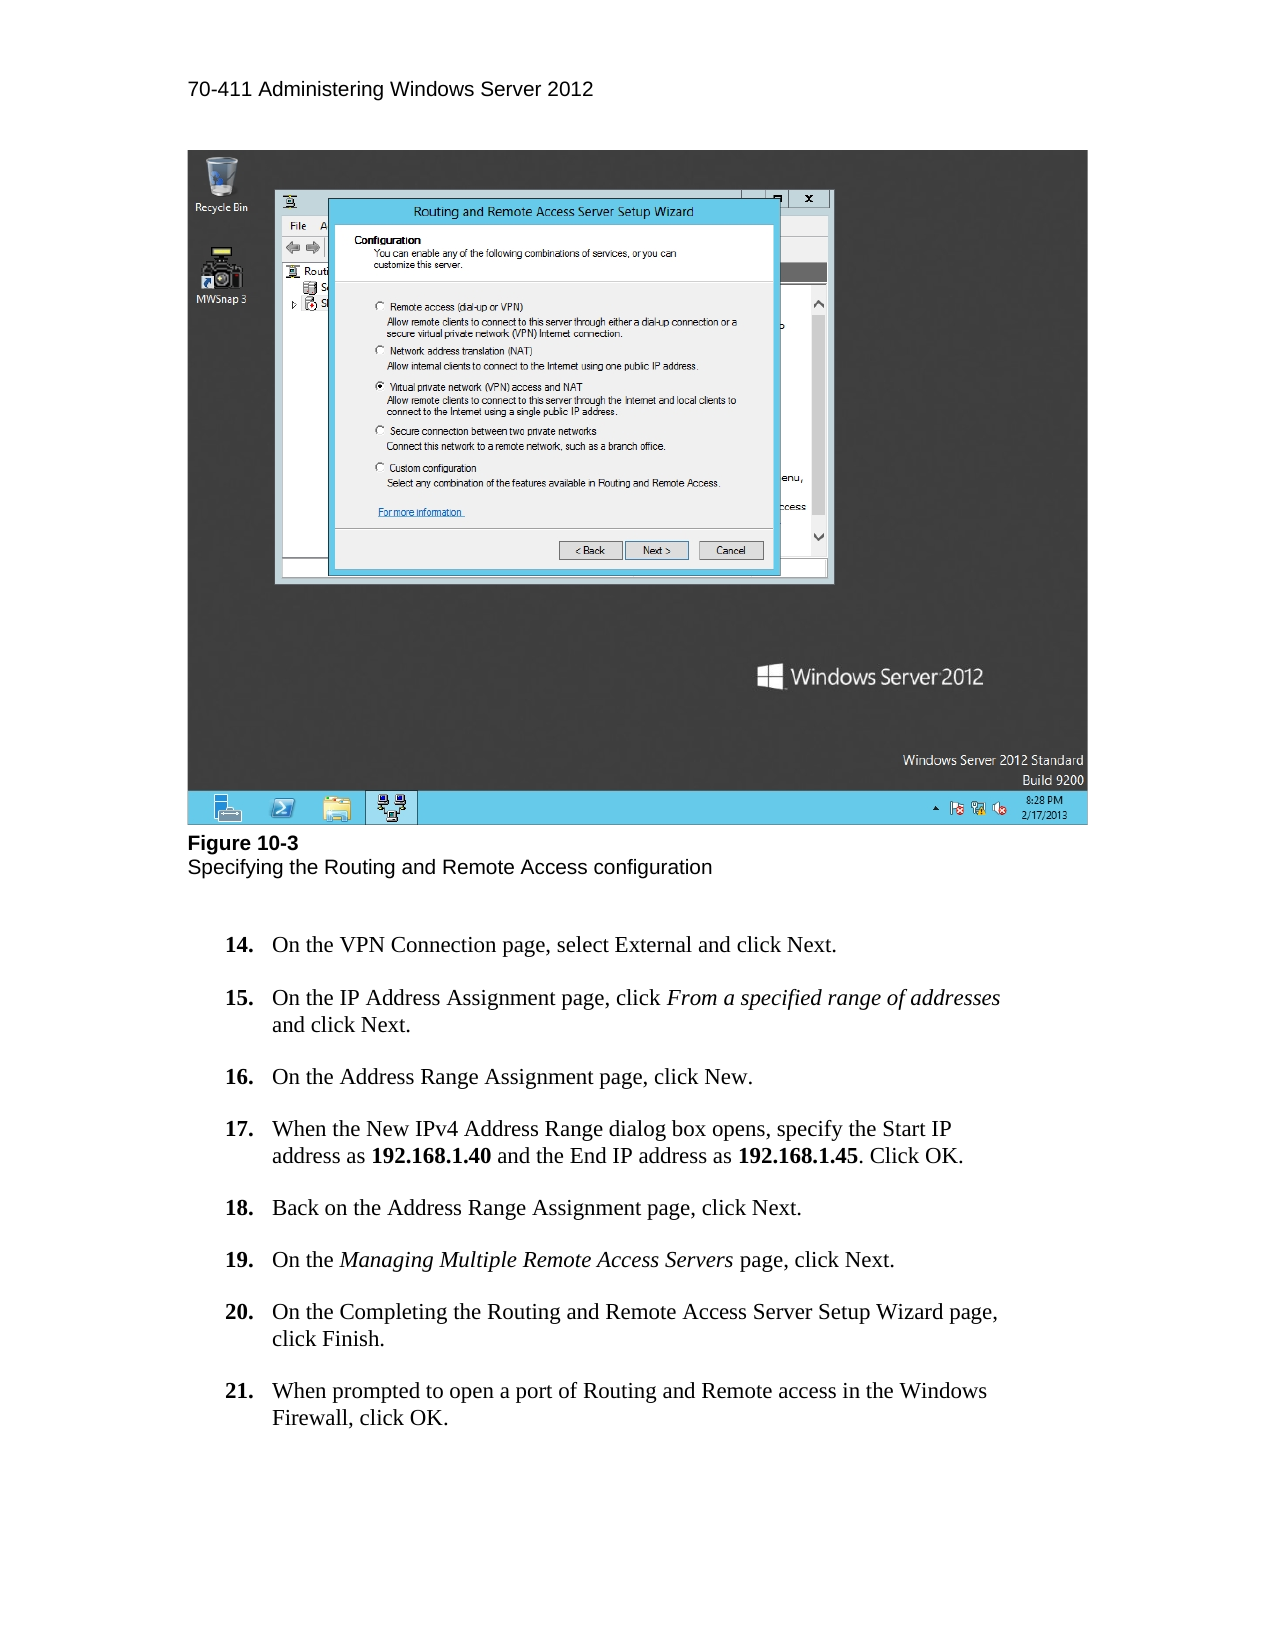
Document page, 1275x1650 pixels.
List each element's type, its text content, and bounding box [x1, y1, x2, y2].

text 18. Back on the Address Range Assignment page, click Next. [225, 1194, 1022, 1221]
text 14. On the VPN Connection page, select External and click Next. [225, 931, 1022, 958]
text 16. On the Address Range Assignment page, click New. [225, 1062, 1022, 1089]
text 17. When the New IPv4 Address Range dialog box opens, specify the Start IP address as 192.168.1.40 and the End IP address as 192.168.1.45. Click OK. [225, 1114, 1022, 1169]
text 21. When prompted to open a port of Routing and Remote access in the Windows Firewall, click OK. [225, 1377, 1022, 1431]
text 15. On the IP Address Assignment page, click From a specified range of addresses and click Next. [225, 983, 1022, 1037]
text 20. On the Completing the Routing and Remote Access Server Setup Wizard page, click Finish. [225, 1298, 1022, 1352]
text 19. On the Managing Multiple Remote Access Servers page, click Next. [225, 1246, 1022, 1273]
picture [187, 150, 1088, 825]
text Specifying the Routing and Remote Access configuration [187, 855, 1087, 879]
text Figure 10-3 [187, 831, 1087, 855]
